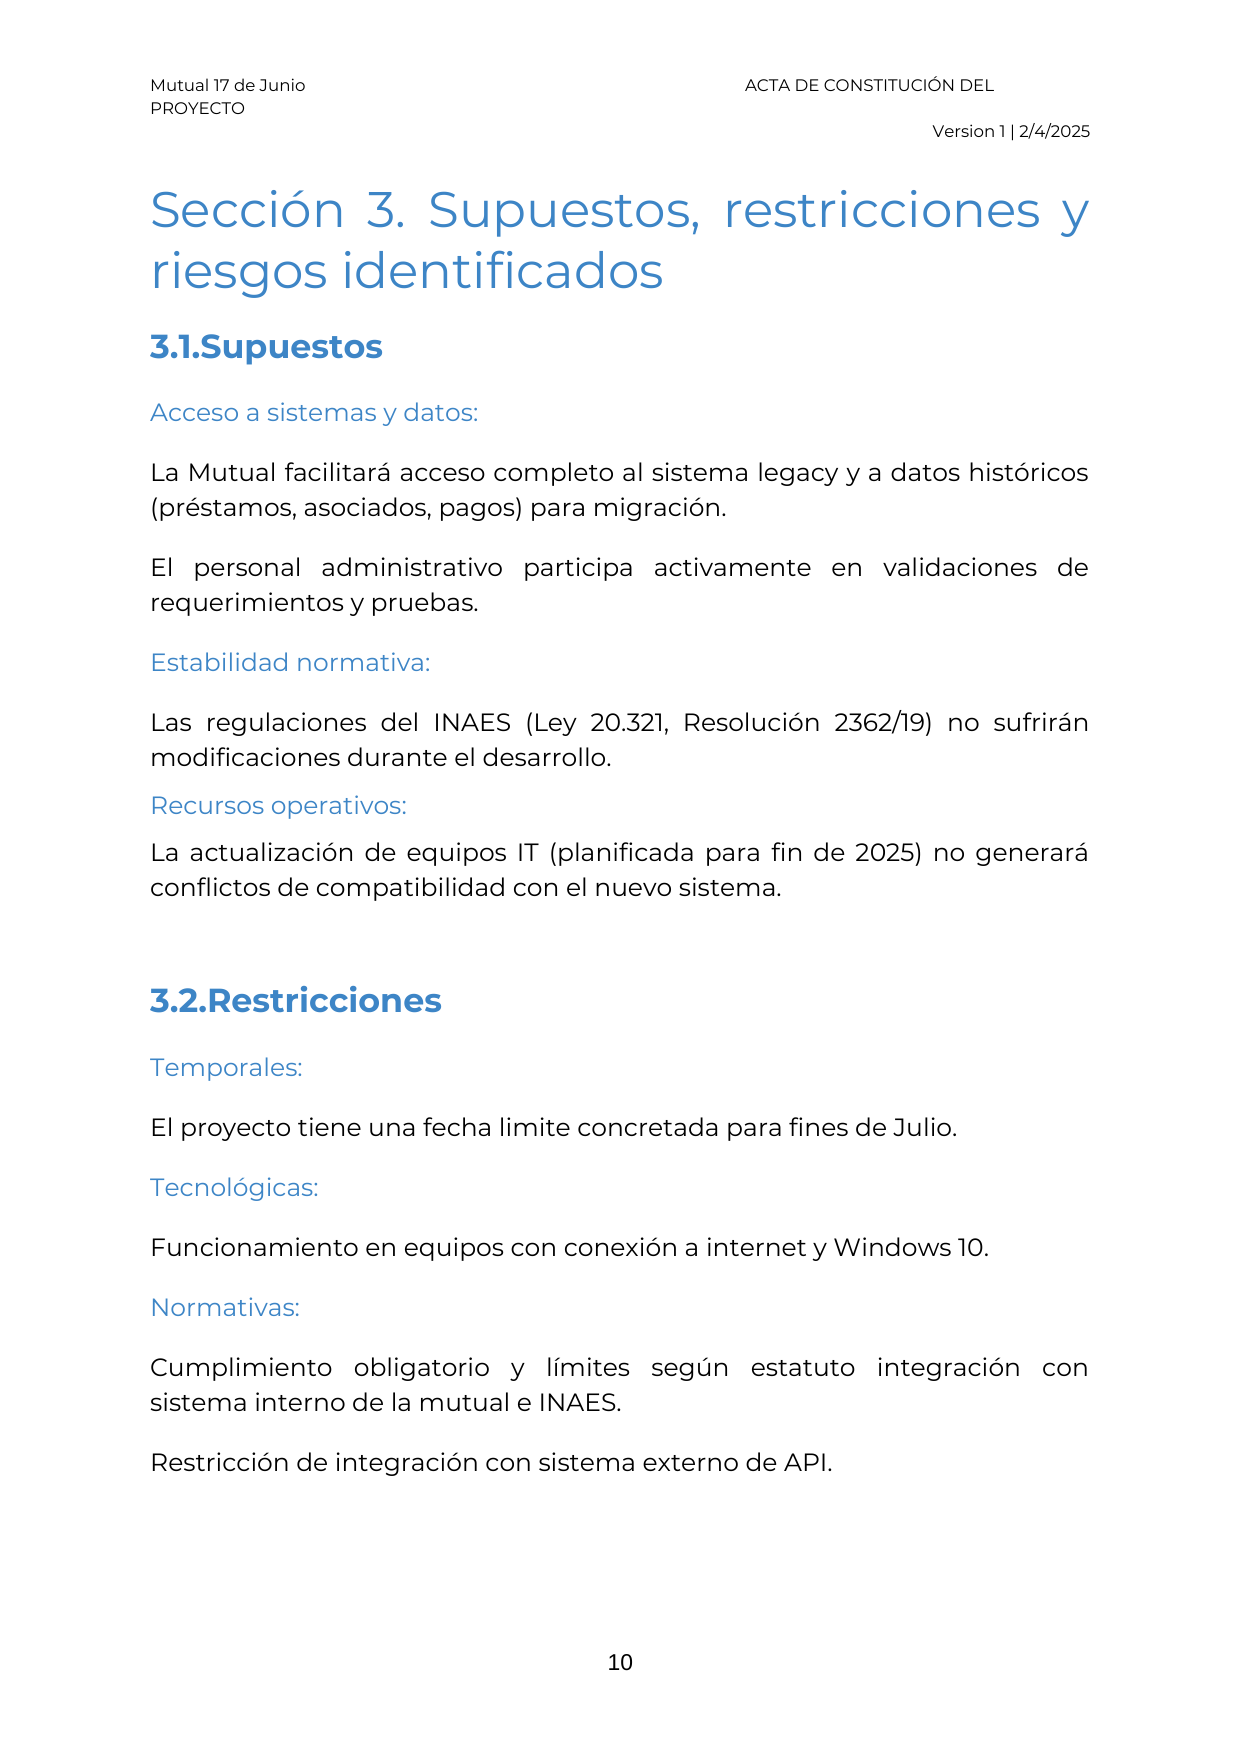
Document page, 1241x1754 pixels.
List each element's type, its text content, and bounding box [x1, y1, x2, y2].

text El personal administrativo participa activamente en validaciones de requerimientos y pruebas. [150, 553, 1090, 618]
text Estabilidad normativa: [150, 648, 1090, 678]
subtitle 3.2.Restricciones [150, 980, 1090, 1021]
subtitle 3.1.Supuestos [150, 326, 1090, 367]
text La Mutual facilitará acceso completo al sistema legacy y a datos históricos (préstamos, asociados, pagos) para migración. [150, 458, 1090, 523]
text El proyecto tiene una fecha limite concretada para fines de Julio. [150, 1112, 1090, 1142]
subtitle Sección 3. Supuestos, restricciones y riesgos identificados [150, 179, 1090, 301]
text Temporales: [150, 1052, 1090, 1082]
text La actualización de equipos IT (planificada para fin de 2025) no generará conflictos de compatibilidad con el nuevo sistema. [150, 838, 1090, 903]
text Cumplimiento obligatorio y límites según estatuto integración con sistema interno de la mutual e INAES. [150, 1352, 1090, 1417]
text Recursos operativos: [150, 790, 1090, 821]
text Las regulaciones del INAES (Ley 20.321, Resolución 2362/19) no sufrirán modificaciones durante el desarrollo. [150, 708, 1090, 773]
text Restricción de integración con sistema externo de API. [150, 1447, 1090, 1477]
text Normativas: [150, 1292, 1090, 1322]
text Funcionamiento en equipos con conexión a internet y Windows 10. [150, 1232, 1090, 1262]
text Tecnológicas: [150, 1172, 1090, 1202]
text Acceso a sistemas y datos: [150, 398, 1090, 428]
